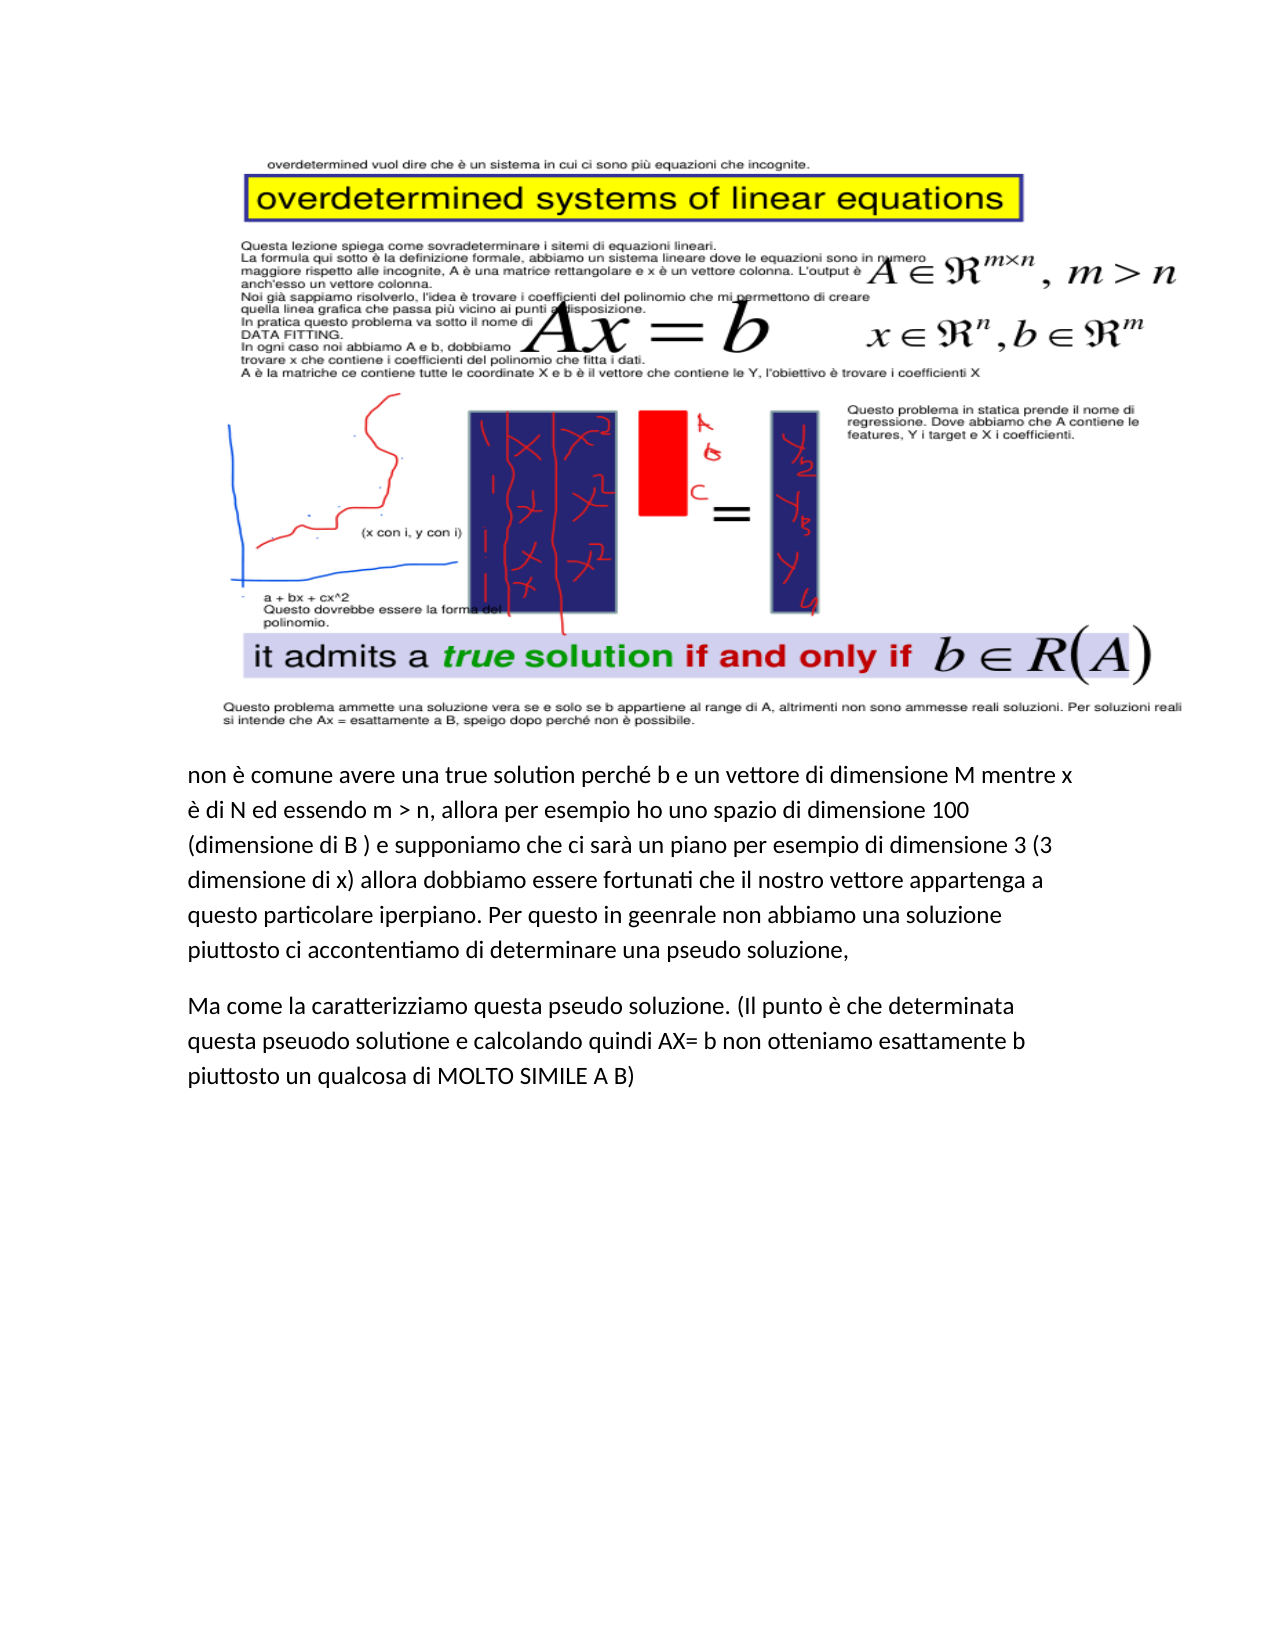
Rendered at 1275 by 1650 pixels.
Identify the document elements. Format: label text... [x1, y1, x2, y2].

text non è comune avere una true solution perché b e un vettore di dimensione M mentre x è di N ed essendo m > n, allora per esempio ho uno spazio di dimensione 100 (dimensione di B ) e supponiamo che ci sarà un piano per esempio di dimensione 3 (3 dimensione di x) allora dobbiamo essere fortunati che il nostro vettore appartenga a questo particolare iperpiano. Per questo in geenrale non abbiamo una soluzione piuttosto ci accontentiamo di determinare una pseudo soluzione, [187, 760, 1087, 965]
picture [206, 150, 1198, 735]
text Ma come la caratterizziamo questa pseudo soluzione. (Il punto è che determinata questa pseuodo solutione e calcolando quindi AX= b non otteniamo esattamente b piuttosto un qualcosa di MOLTO SIMILE A B) [187, 991, 1087, 1091]
